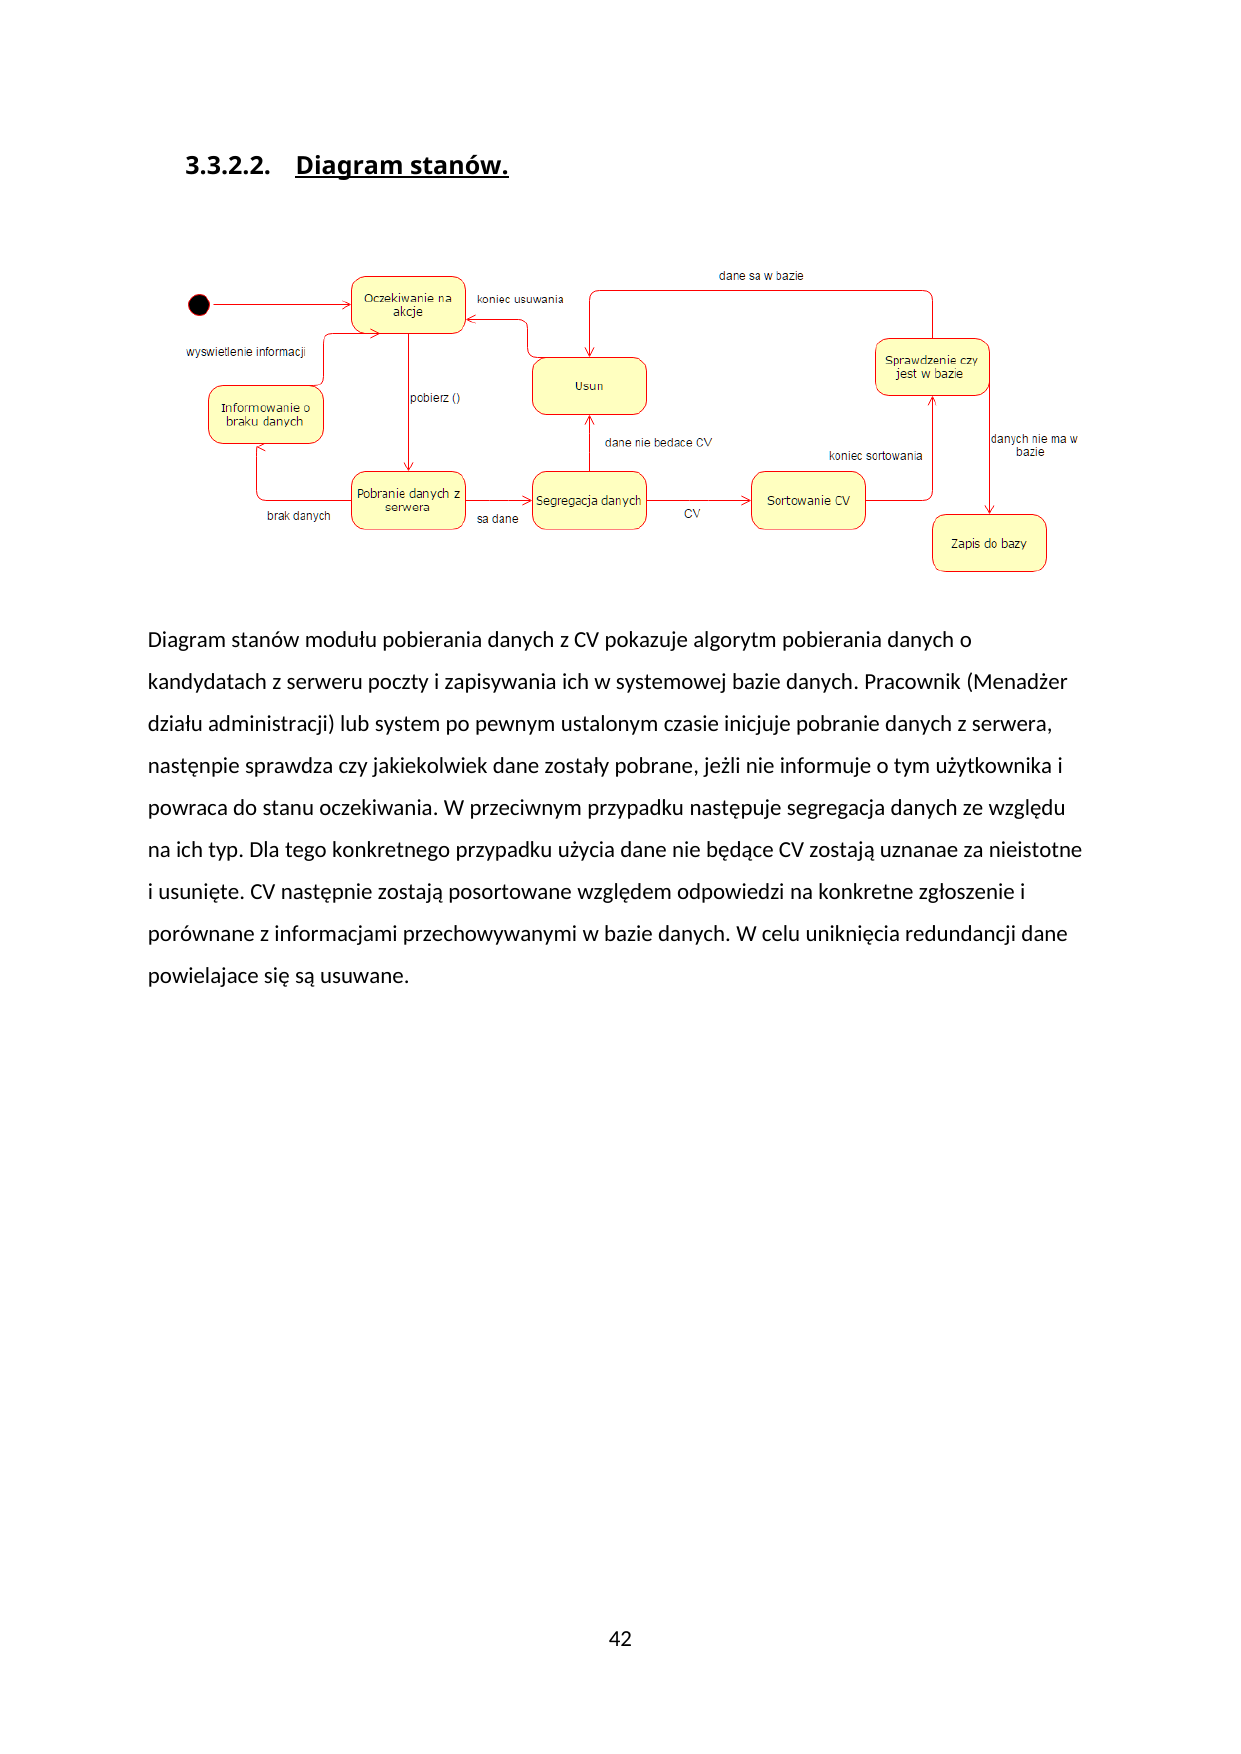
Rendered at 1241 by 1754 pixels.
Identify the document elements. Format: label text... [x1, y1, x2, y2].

subtitle Diagram stanów. [185, 148, 1093, 182]
picture [147, 240, 1093, 612]
text Diagram stanów modułu pobierania danych z CV pokazuje algorytm pobierania danych o kandydatach z serweru poczty i zapisywania ich w systemowej bazie danych. Pracownik (Menadżer działu administracji) lub system po pewnym ustalonym czasie inicjuje pobranie danych z serwera, nastęnpie sprawdza czy jakiekolwiek dane zostały pobrane, jeżli nie informuje o tym użytkownika i powraca do stanu oczekiwania. W przeciwnym przypadku następuje segregacja danych ze względu na ich typ. Dla tego konkretnego przypadku użycia dane nie będące CV zostają uznanae za nieistotne i usunięte. CV następnie zostają posortowane względem odpowiedzi na konkretne zgłoszenie i porównane z informacjami przechowywanymi w bazie danych. W celu uniknięcia redundancji dane powielajace się są usuwane. [148, 625, 1093, 989]
